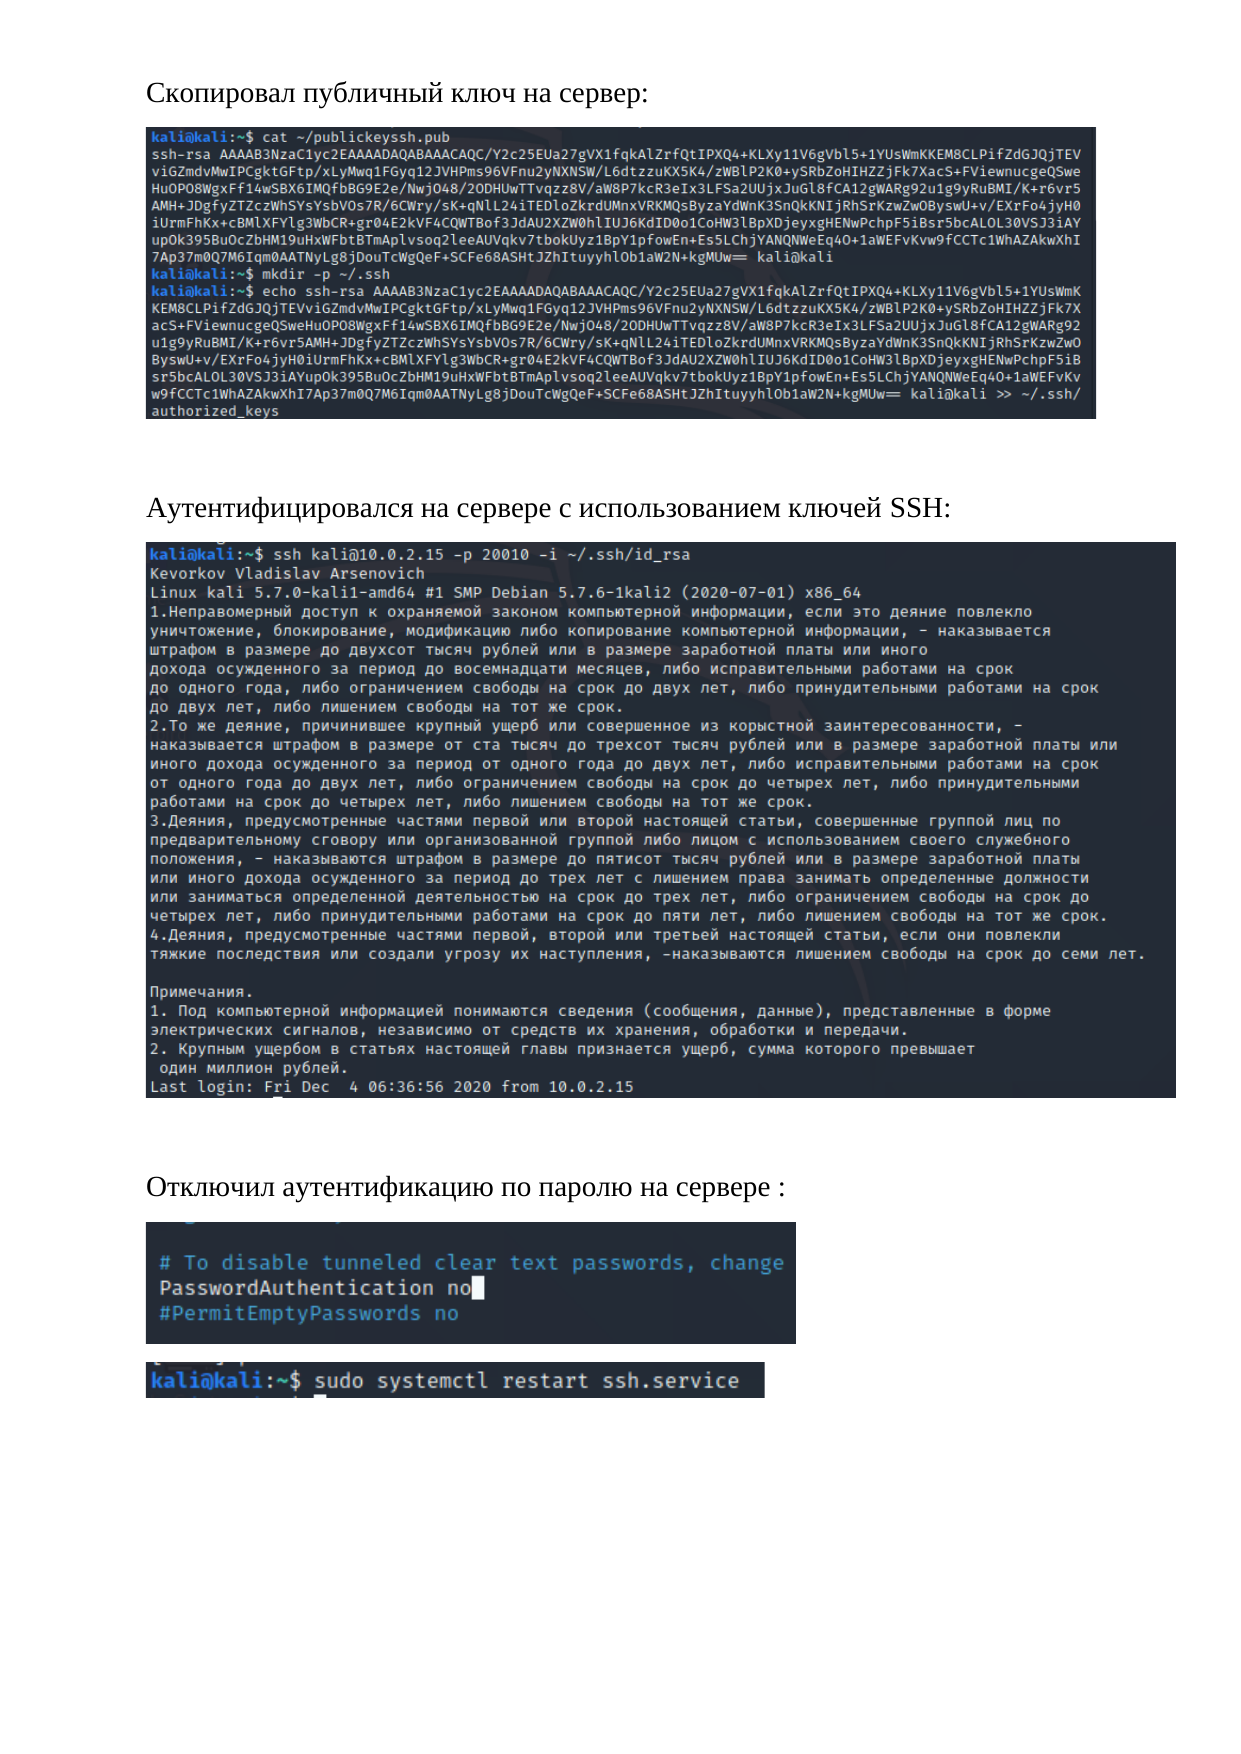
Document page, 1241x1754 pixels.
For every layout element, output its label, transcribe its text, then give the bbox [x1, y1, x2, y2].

text Отключил аутентификацию по паролю на сервере : [146, 1169, 1165, 1203]
text Скопировал публичный ключ на сервер: [146, 75, 1165, 108]
picture [145, 1222, 796, 1344]
picture [145, 1362, 765, 1398]
picture [145, 542, 1176, 1098]
picture [145, 127, 1097, 419]
text Аутентифицировался на сервере с использованием ключей SSH: [146, 490, 1165, 524]
